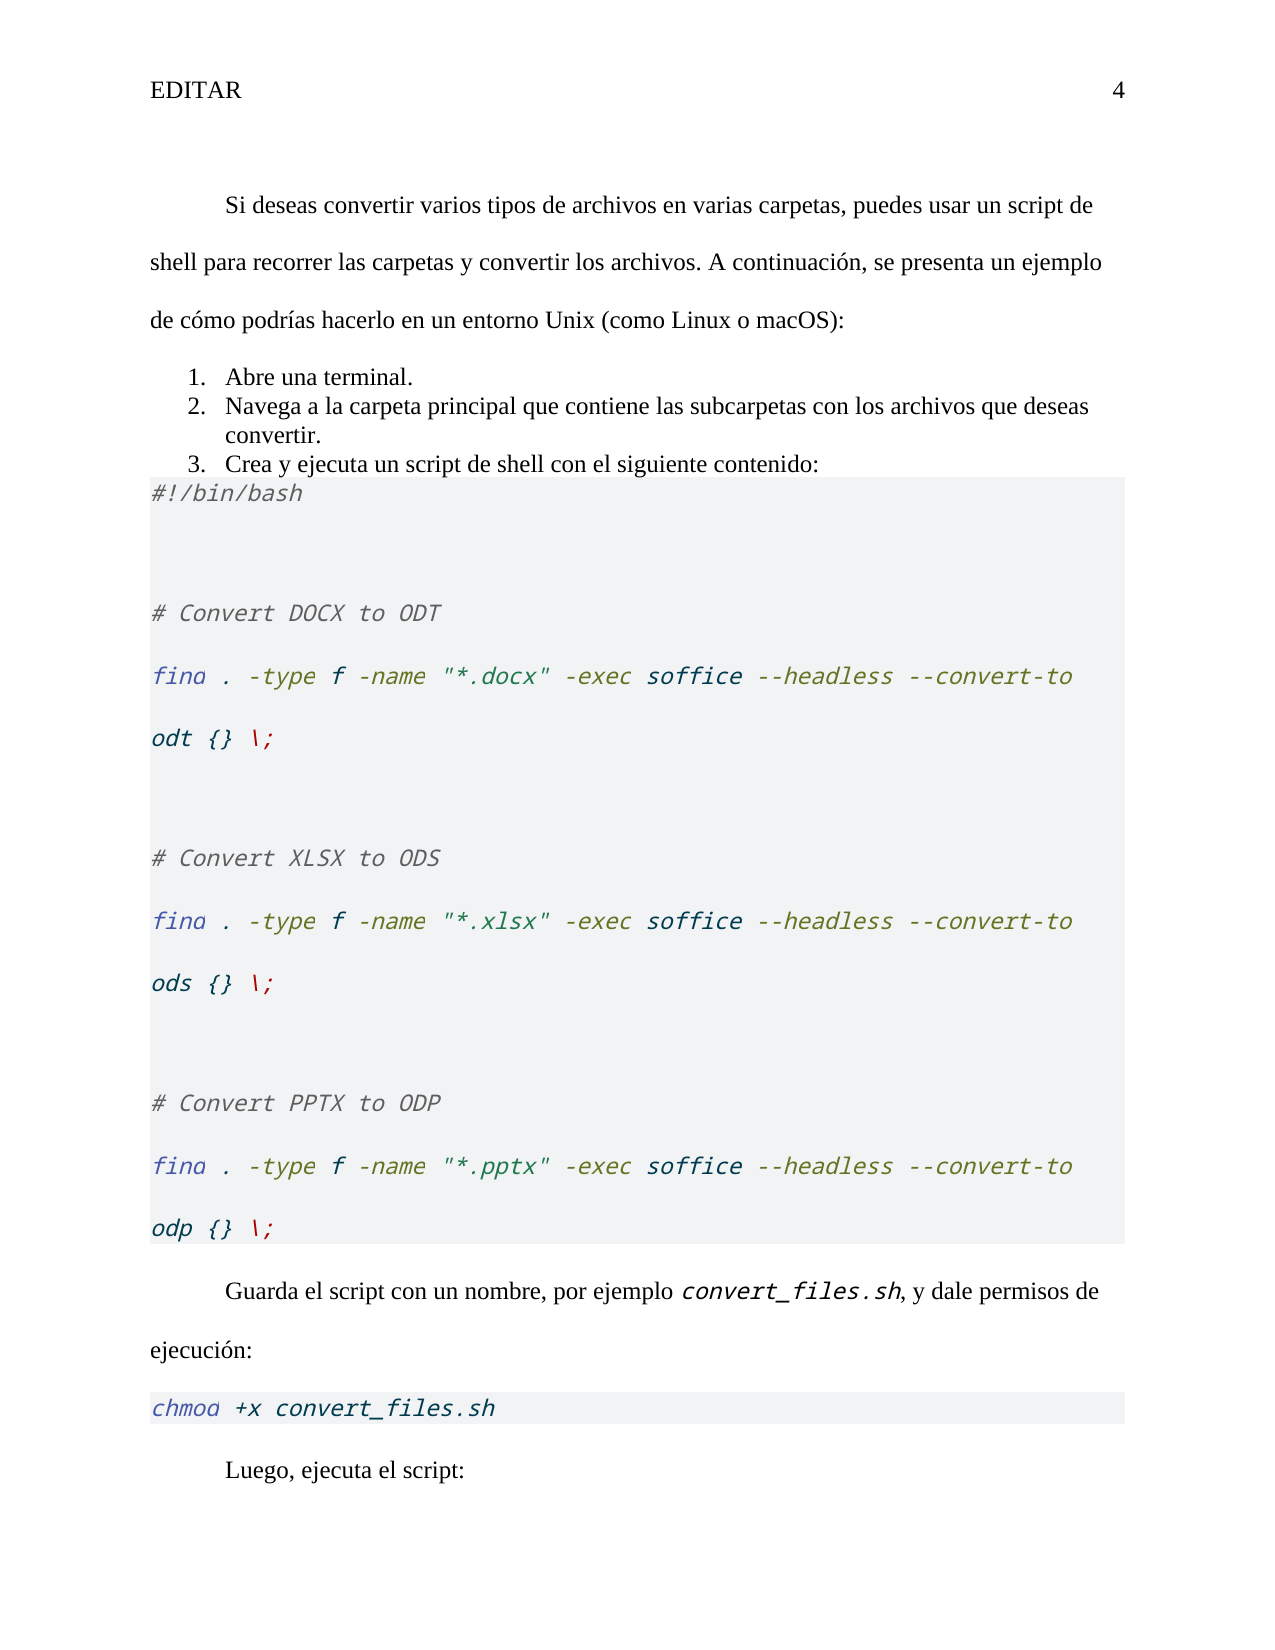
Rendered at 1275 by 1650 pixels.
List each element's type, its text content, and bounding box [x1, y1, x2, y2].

text #!/bin/bash # Convert DOCX to ODT find . -type f -name "*.docx" -exec soffice --headless --convert-to odt {} \; # Convert XLSX to ODS find . -type f -name "*.xlsx" -exec soffice --headless --convert-to ods {} \; # Convert PPTX to ODP find . -type f -name "*.pptx" -exec soffice --headless --convert-to odp {} \; [150, 477, 1125, 1244]
text Guarda el script con un nombre, por ejemplo convert_files.sh, y dale permisos de ejecución: [150, 1275, 1125, 1364]
text Si deseas convertir varios tipos de archivos en varias carpetas, puedes usar un script de shell para recorrer las carpetas y convertir los archivos. A continuación, se presenta un ejemplo de cómo podrías hacerlo en un entorno Unix (como Linux o macOS): [150, 190, 1125, 334]
list Navega a la carpeta principal que contiene las subcarpetas con los archivos que deseas convertir. [187, 391, 1125, 449]
list Crea y ejecuta un script de shell con el siguiente contenido: [187, 449, 1125, 477]
text Luego, ejecuta el script: [150, 1455, 1125, 1484]
text chmod +x convert_files.sh [150, 1392, 1125, 1424]
list Abre una terminal. [187, 362, 1125, 391]
